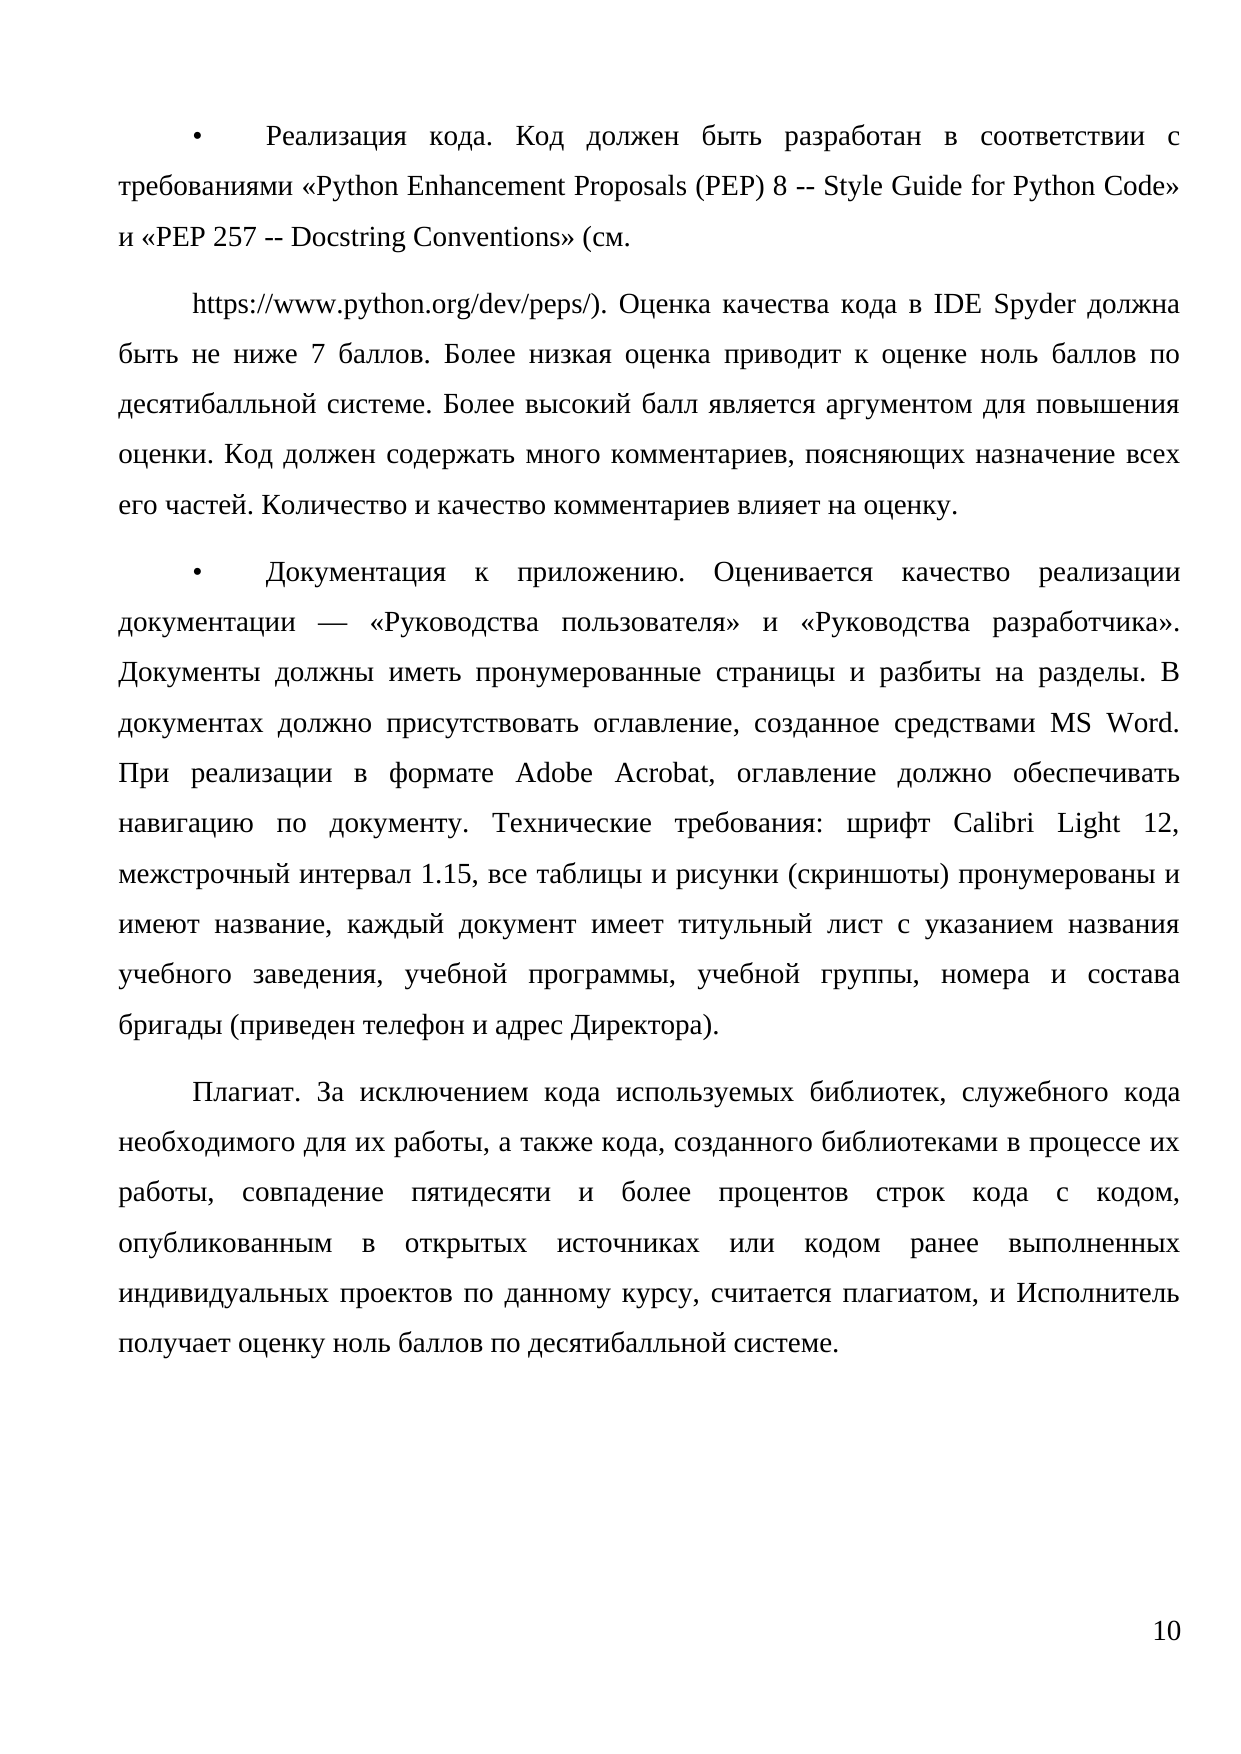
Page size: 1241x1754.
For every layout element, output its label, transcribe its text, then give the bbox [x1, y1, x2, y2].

text Плагиат. За исключением кода используемых библиотек, служебного кода необходимого для их работы, а также кода, созданного библиотеками в процессе их работы, совпадение пятидесяти и более процентов строк кода с кодом, опубликованным в открытых источниках или кодом ранее выполненных индивидуальных проектов по данному курсу, считается плагиатом, и Исполнитель получает оценку ноль баллов по десятибалльной системе. [118, 1074, 1181, 1359]
text • Реализация кода. Код должен быть разработан в соответствии с требованиями «Python Enhancement Proposals (PEP) 8 -- Style Guide for Python Code» и «PEP 257 -- Docstring Conventions» (см. [118, 118, 1181, 252]
text https://www.python.org/dev/peps/). Оценка качества кода в IDE Spyder должна быть не ниже 7 баллов. Более низкая оценка приводит к оценке ноль баллов по десятибалльной системе. Более высокий балл является аргументом для повышения оценки. Код должен содержать много комментариев, поясняющих назначение всех его частей. Количество и качество комментариев влияет на оценку. [118, 286, 1181, 521]
text • Документация к приложению. Оценивается качество реализации документации — «Руководства пользователя» и «Руководства разработчика». Документы должны иметь пронумерованные страницы и разбиты на разделы. В документах должно присутствовать оглавление, созданное средствами MS Word. При реализации в формате Adobe Acrobat, оглавление должно обеспечивать навигацию по документу. Технические требования: шрифт Calibri Light 12, межстрочный интервал 1.15, все таблицы и рисунки (скриншоты) пронумерованы и имеют название, каждый документ имеет титульный лист с указанием названия учебного заведения, учебной программы, учебной группы, номера и состава бригады (приведен телефон и адрес Директора). [118, 554, 1181, 1040]
